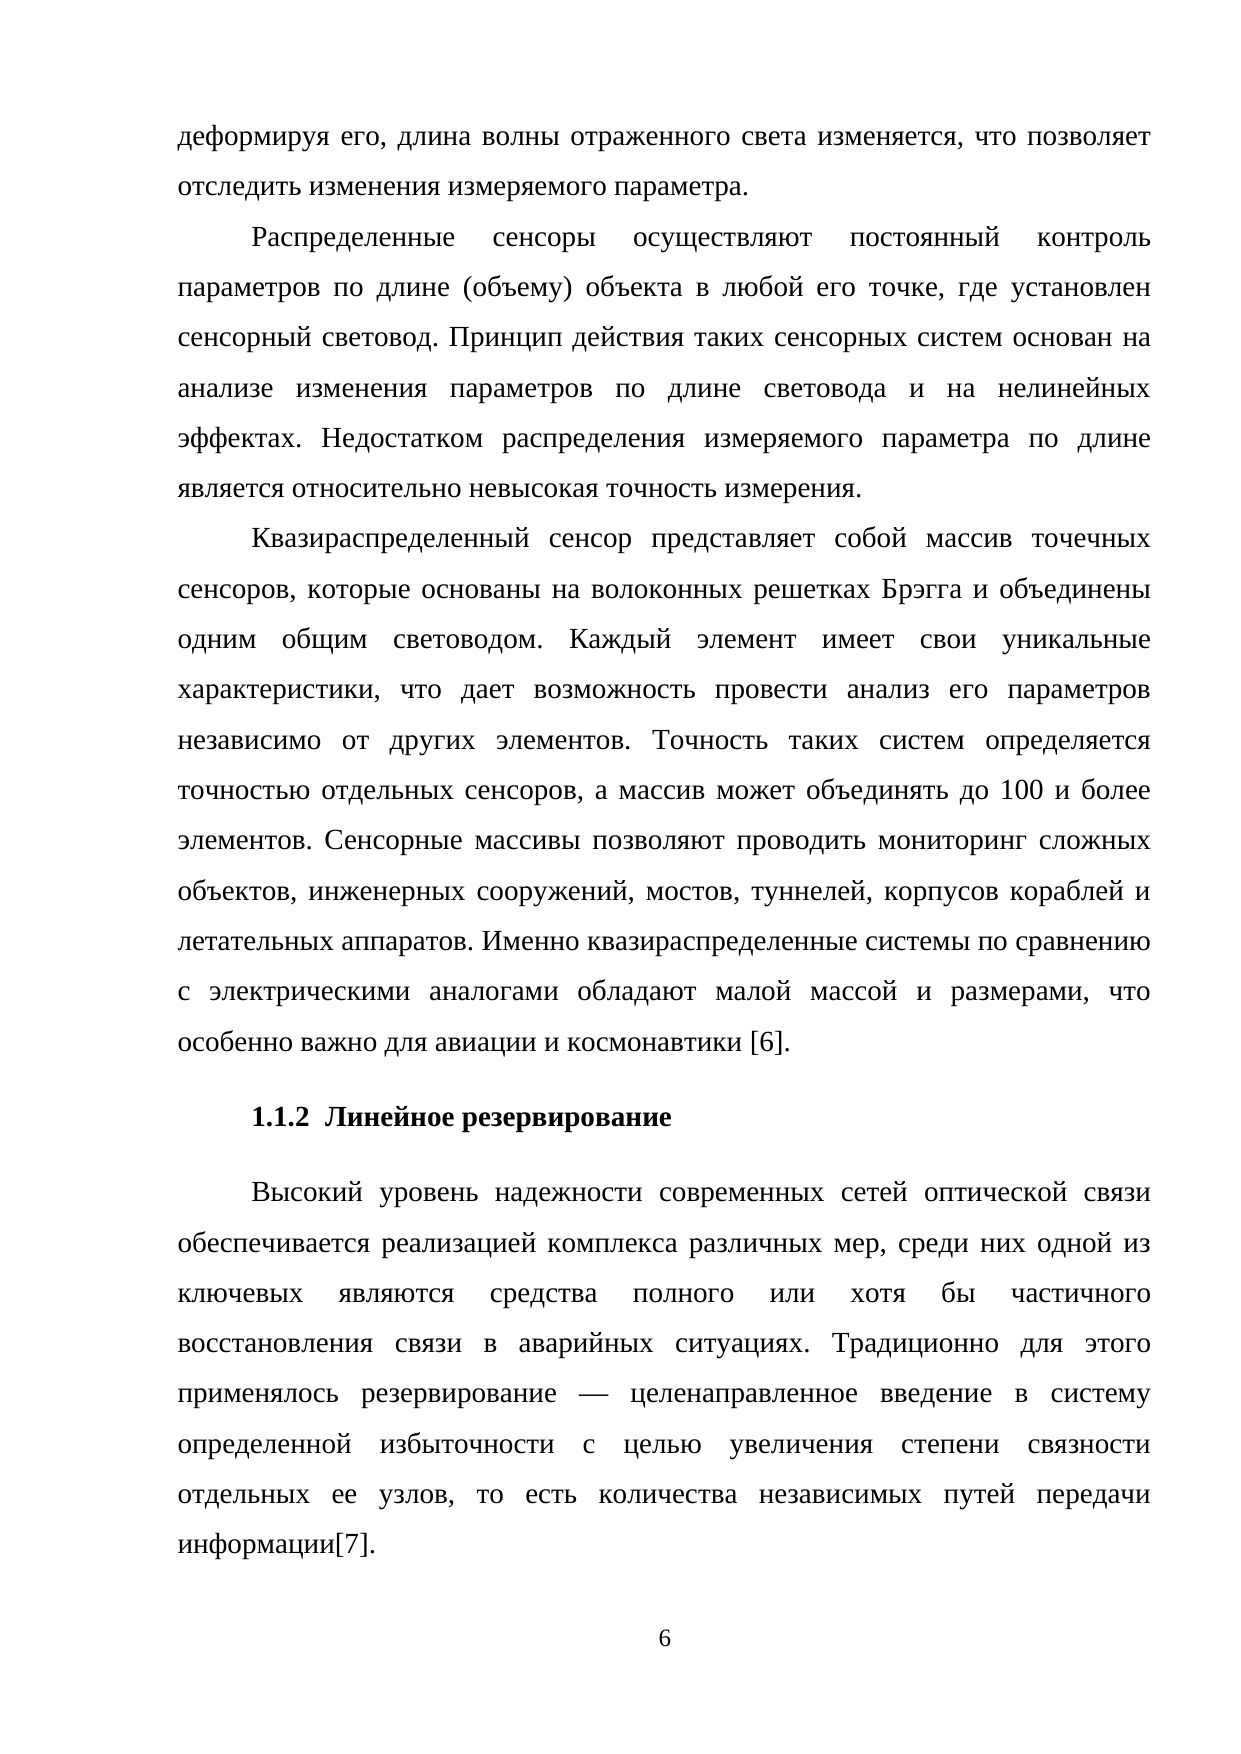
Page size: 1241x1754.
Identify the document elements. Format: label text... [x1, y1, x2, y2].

text Линейное резервирование [251, 1099, 1152, 1133]
text Распределенные сенсоры осуществляют постоянный контроль параметров по длине (объему) объекта в любой его точке, где установлен сенсорный световод. Принцип действия таких сенсорных систем основан на анализе изменения параметров по длине световода и на нелинейных эффектах. Недостатком распределения измеряемого параметра по длине является относительно невысокая точность измерения. [177, 219, 1152, 504]
text Высокий уровень надежности современных сетей оптической связи обеспечивается реализацией комплекса различных мер, среди них одной из ключевых являются средства полного или хотя бы частичного восстановления связи в аварийных ситуациях. Традиционно для этого применялось резервирование — целенаправленное введение в систему определенной избыточности с целью увеличения степени связности отдельных ее узлов, то есть количества независимых путей передачи информации[7]. [177, 1174, 1152, 1560]
text Квазираспределенный сенсор представляет собой массив точечных сенсоров, которые основаны на волоконных решетках Брэгга и объединены одним общим световодом. Каждый элемент имеет свои уникальные характеристики, что дает возможность провести анализ его параметров независимо от других элементов. Точность таких систем определяется точностью отдельных сенсоров, а массив может объединять до 100 и более элементов. Сенсорные массивы позволяют проводить мониторинг сложных объектов, инженерных сооружений, мостов, туннелей, корпусов кораблей и летательных аппаратов. Именно квазираспределенные системы по сравнению с электрическими аналогами обладают малой массой и размерами, что особенно важно для авиации и космонавтики [6]. [177, 521, 1152, 1057]
